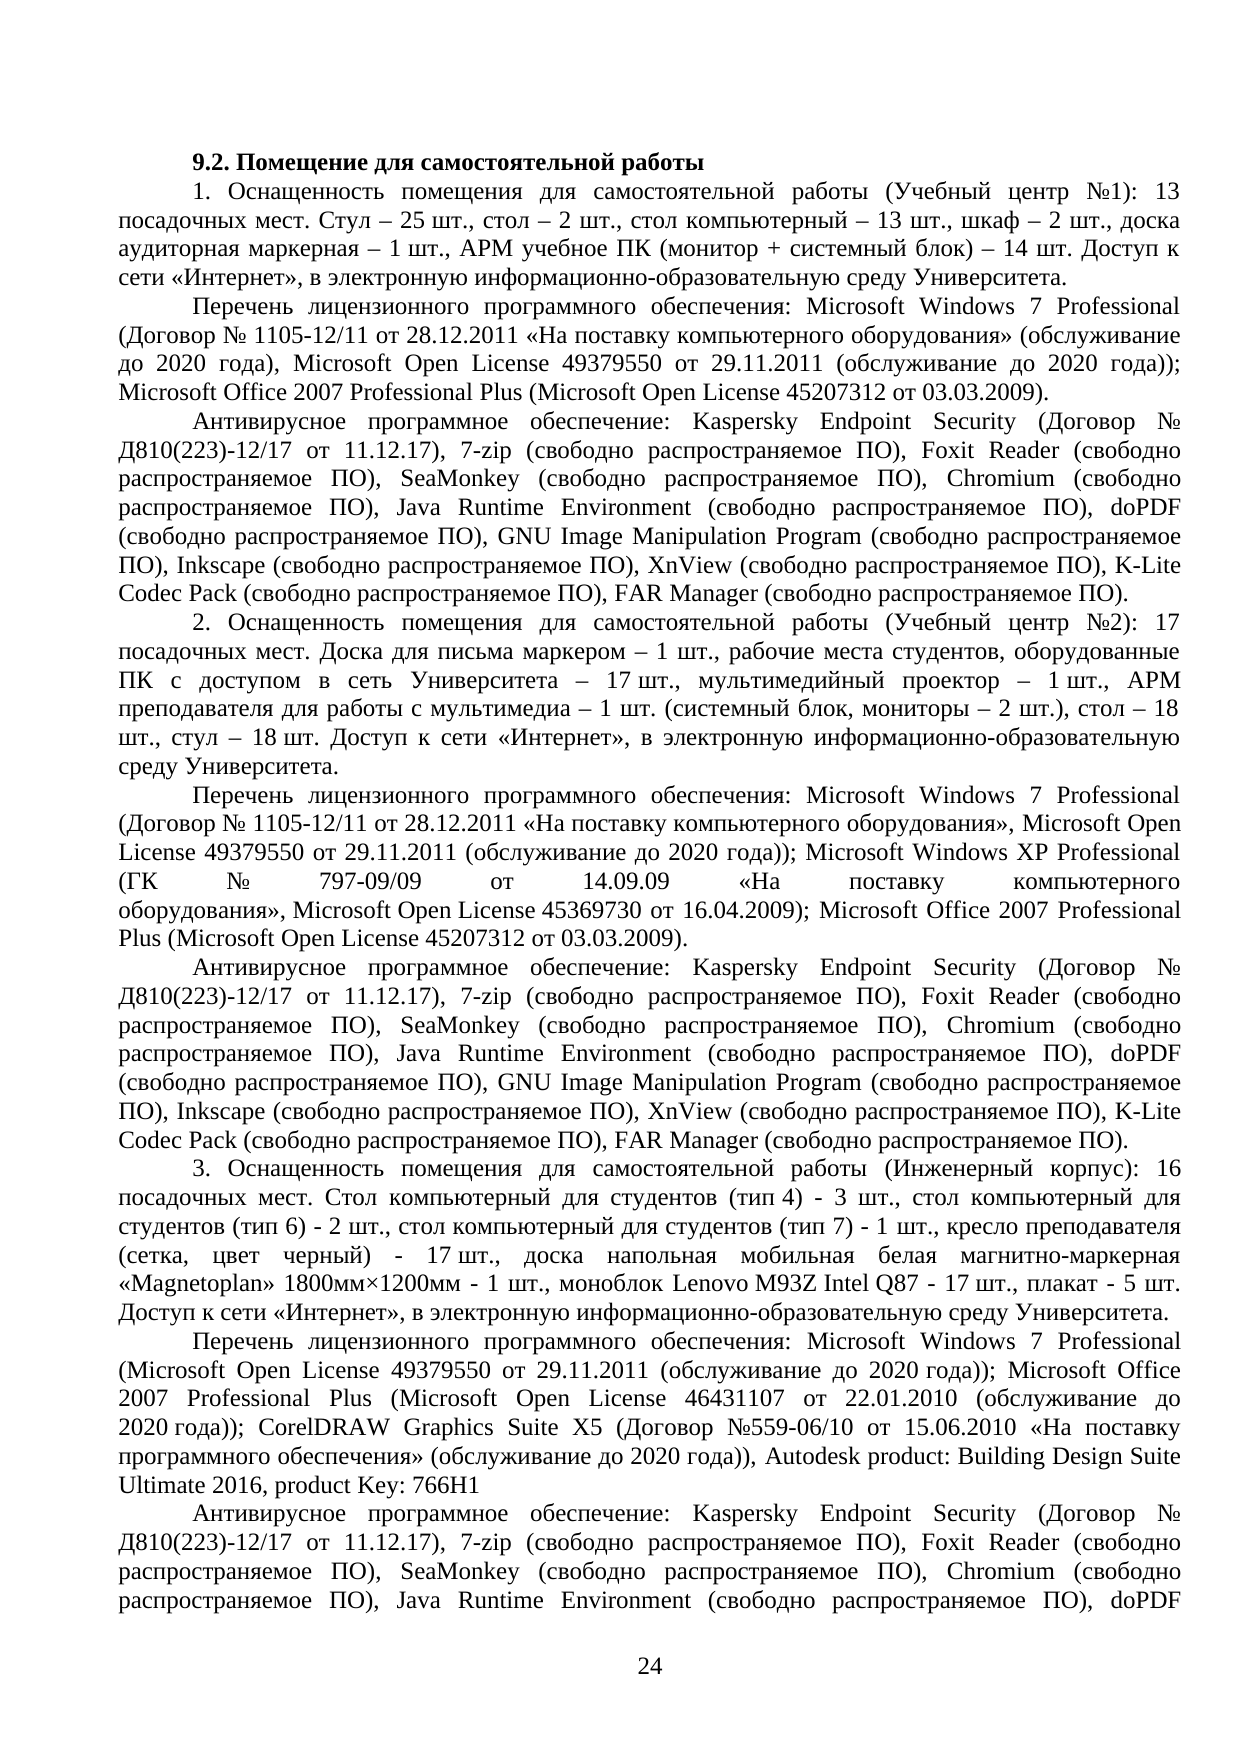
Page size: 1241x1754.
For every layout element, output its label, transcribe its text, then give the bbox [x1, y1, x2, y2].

text Перечень лицензионного программного обеспечения: Microsoft Windows 7 Professional (Microsoft Open License 49379550 от 29.11.2011 (обслуживание до 2020 года)); Microsoft Office 2007 Professional Plus (Microsoft Open License 46431107 от 22.01.2010 (обслуживание до 2020 года)); CorelDRAW Graphics Suite X5 (Договор №559-06/10 от 15.06.2010 «На поставку программного обеспечения» (обслуживание до 2020 года)), Autodesk product: Building Design Suite Ultimate 2016, product Key: 766H1 [118, 1326, 1181, 1498]
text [118, 1498, 1181, 1613]
text Перечень лицензионного программного обеспечения: Microsoft Windows 7 Professional (Договор № 1105-12/11 от 28.12.2011 «На поставку компьютерного оборудования», Microsoft Open License 49379550 от 29.11.2011 (обслуживание до 2020 года)); Microsoft Windows XP Professional (ГК № 797-09/09 от 14.09.09 «На поставку компьютерного оборудования», Microsoft Open License 45369730 от 16.04.2009); Microsoft Office 2007 Professional Plus (Microsoft Open License 45207312 от 03.03.2009). [118, 780, 1181, 952]
text 9.2. Помещение для самостоятельной работы [118, 147, 1181, 176]
text Антивирусное программное обеспечение: Kaspersky Endpoint Security (Договор № Д810(223)-12/17 от 11.12.17), 7-zip (свободно распространяемое ПО), Foxit Reader (свободно распространяемое ПО), SeaMonkey (свободно распространяемое ПО), Chromium (свободно распространяемое ПО), Java Runtime Environment (свободно распространяемое ПО), doPDF (свободно распространяемое ПО), GNU Image Manipulation Program (свободно распространяемое ПО), Inkscape (свободно распространяемое ПО), XnView (свободно распространяемое ПО), K-Lite Codec Pack (свободно распространяемое ПО), FAR Manager (свободно распространяемое ПО). [118, 406, 1181, 607]
text Перечень лицензионного программного обеспечения: Microsoft Windows 7 Professional (Договор № 1105-12/11 от 28.12.2011 «На поставку компьютерного оборудования» (обслуживание до 2020 года), Microsoft Open License 49379550 от 29.11.2011 (обслуживание до 2020 года)); Microsoft Office 2007 Professional Plus (Microsoft Open License 45207312 от 03.03.2009). [118, 291, 1181, 406]
text 2. Оснащенность помещения для самостоятельной работы (Учебный центр №2): 17 посадочных мест. Доска для письма маркером – 1 шт., рабочие места студентов, оборудованные ПК с доступом в сеть Университета – 17 шт., мультимедийный проектор – 1 шт., АРМ преподавателя для работы с мультимедиа – 1 шт. (системный блок, мониторы – 2 шт.), стол – 18 шт., стул – 18 шт. Доступ к сети «Интернет», в электронную информационно-образовательную среду Университета. [118, 607, 1181, 780]
text 3. Оснащенность помещения для самостоятельной работы (Инженерный корпус): 16 посадочных мест. Стол компьютерный для студентов (тип 4) - 3 шт., стол компьютерный для студентов (тип 6) - 2 шт., стол компьютерный для студентов (тип 7) - 1 шт., кресло преподавателя (сетка, цвет черный) - 17 шт., доска напольная мобильная белая магнитно-маркерная «Magnetoplan» 1800мм×1200мм - 1 шт., моноблок Lenovo M93Z Intel Q87 - 17 шт., плакат - 5 шт. Доступ к сети «Интернет», в электронную информационно-образовательную среду Университета. [118, 1153, 1181, 1326]
text 1. Оснащенность помещения для самостоятельной работы (Учебный центр №1): 13 посадочных мест. Стул – 25 шт., стол – 2 шт., стол компьютерный – 13 шт., шкаф – 2 шт., доска аудиторная маркерная – 1 шт., АРМ учебное ПК (монитор + системный блок) – 14 шт. Доступ к сети «Интернет», в электронную информационно-образовательную среду Университета. [118, 176, 1181, 291]
text Антивирусное программное обеспечение: Kaspersky Endpoint Security (Договор № Д810(223)-12/17 от 11.12.17), 7-zip (свободно распространяемое ПО), Foxit Reader (свободно распространяемое ПО), SeaMonkey (свободно распространяемое ПО), Chromium (свободно распространяемое ПО), Java Runtime Environment (свободно распространяемое ПО), doPDF (свободно распространяемое ПО), GNU Image Manipulation Program (свободно распространяемое ПО), Inkscape (свободно распространяемое ПО), XnView (свободно распространяемое ПО), K-Lite Codec Pack (свободно распространяемое ПО), FAR Manager (свободно распространяемое ПО). [118, 952, 1181, 1153]
